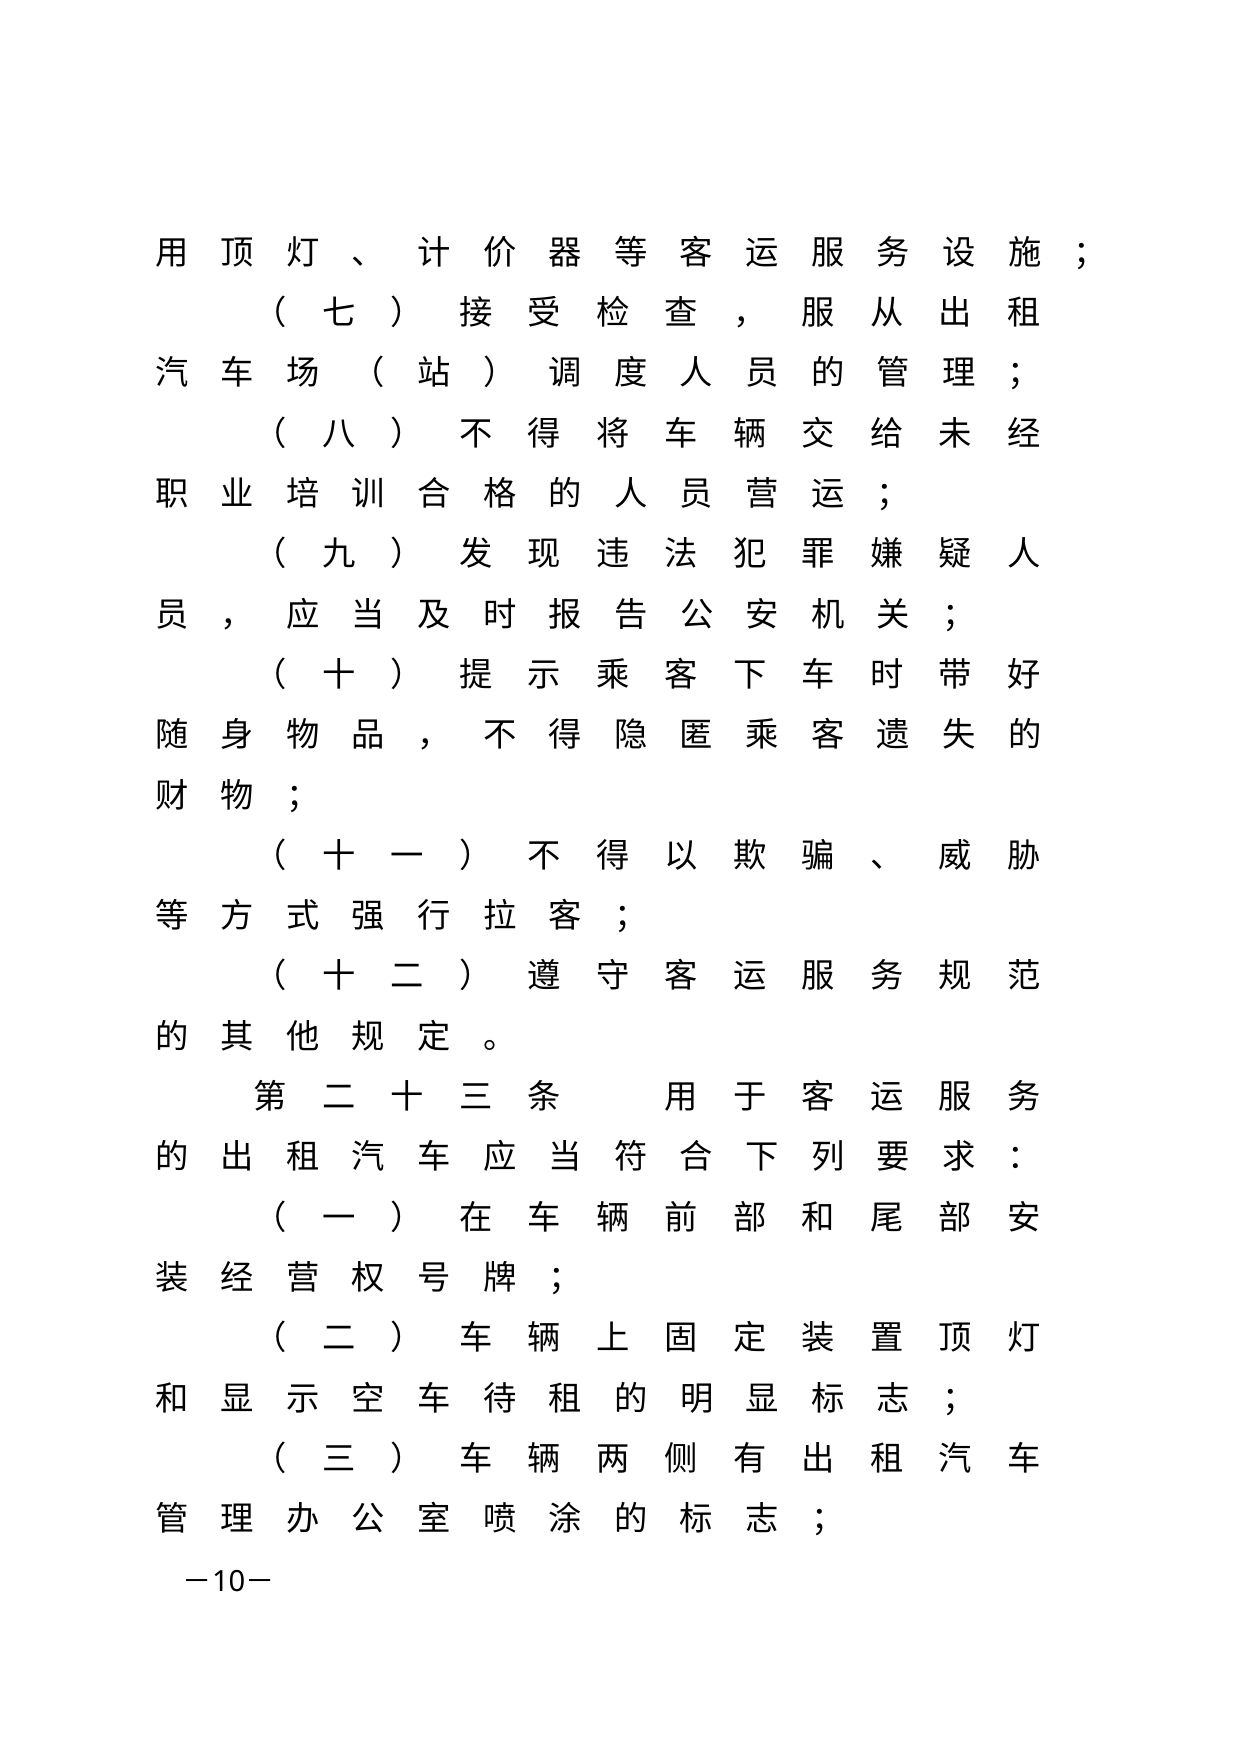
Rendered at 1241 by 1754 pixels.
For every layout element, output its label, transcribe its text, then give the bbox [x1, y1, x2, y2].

text （九）发现违法犯罪嫌疑人员，应当及时报告公安机关； [155, 521, 1073, 642]
text （十一）不得以欺骗、威胁等方式强行拉客； [155, 823, 1073, 943]
text 第二十三条 用于客运服务的出租汽车应当符合下列要求： [155, 1064, 1073, 1184]
text （一）在车辆前部和尾部安装经营权号牌； [155, 1184, 1073, 1305]
text （六）执行收费标准，出具出租汽车专用发票，按照规定使用顶灯、计价器等客运服务设施； [155, 219, 1073, 280]
text （八）不得将车辆交给未经职业培训合格的人员营运； [155, 400, 1073, 521]
text （二）车辆上固定装置顶灯和显示空车待租的明显标志； [155, 1305, 1073, 1426]
text （十）提示乘客下车时带好随身物品，不得隐匿乘客遗失的财物； [155, 642, 1073, 823]
text （十二）遵守客运服务规范的其他规定。 [155, 943, 1073, 1064]
text （三）车辆两侧有出租汽车管理办公室喷涂的标志； [155, 1426, 1073, 1546]
text （七）接受检查，服从出租汽车场（站）调度人员的管理； [155, 280, 1073, 400]
